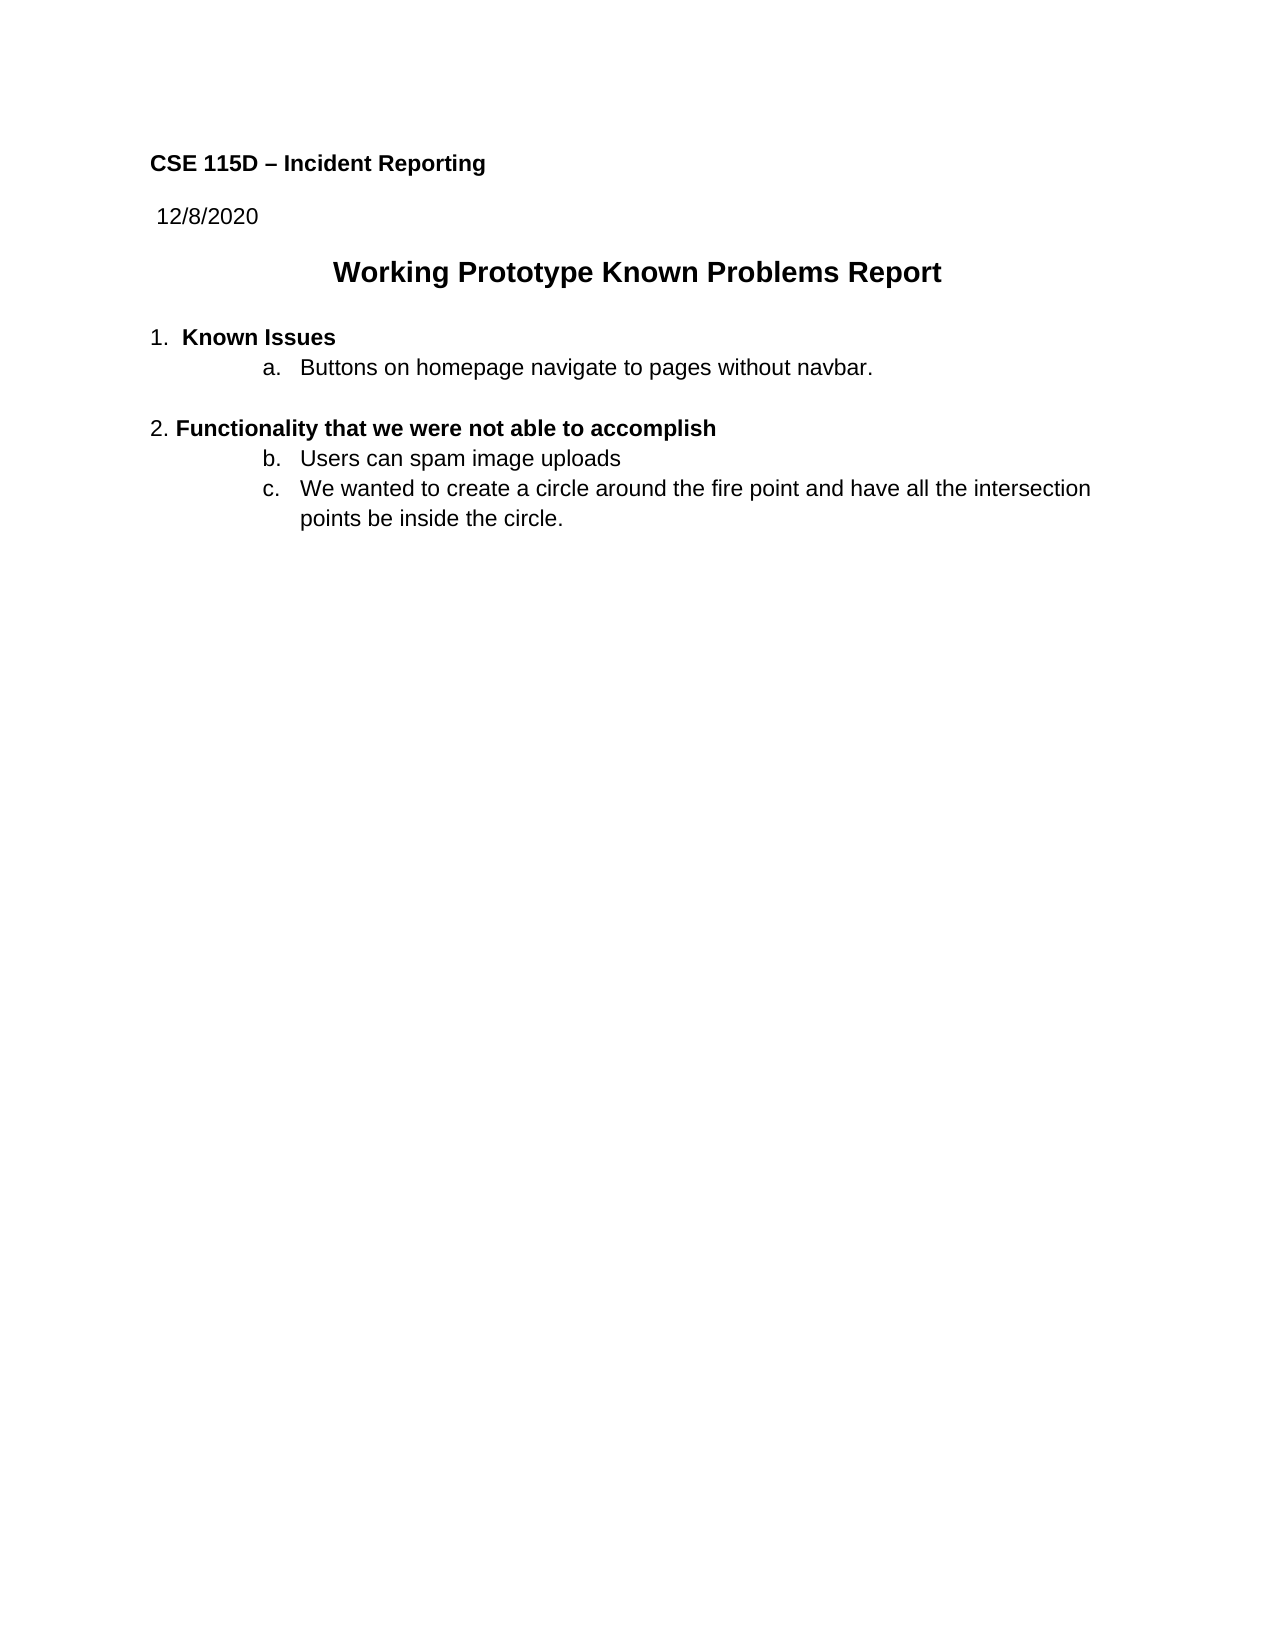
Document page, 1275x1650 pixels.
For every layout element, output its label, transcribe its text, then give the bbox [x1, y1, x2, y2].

text CSE 115D – Incident Reporting [150, 150, 1125, 176]
text 1. Known Issues [150, 324, 1125, 351]
list Users can spam image uploads [262, 445, 1125, 471]
list Buttons on homepage navigate to pages without navbar. [262, 354, 1125, 381]
text 2. Functionality that we were not able to accomplish [150, 415, 1125, 441]
text Working Prototype Known Problems Report [150, 255, 1125, 289]
list We wanted to create a circle around the fire point and have all the intersection points be inside the circle. [262, 475, 1125, 532]
text 12/8/2020 [150, 203, 1125, 229]
